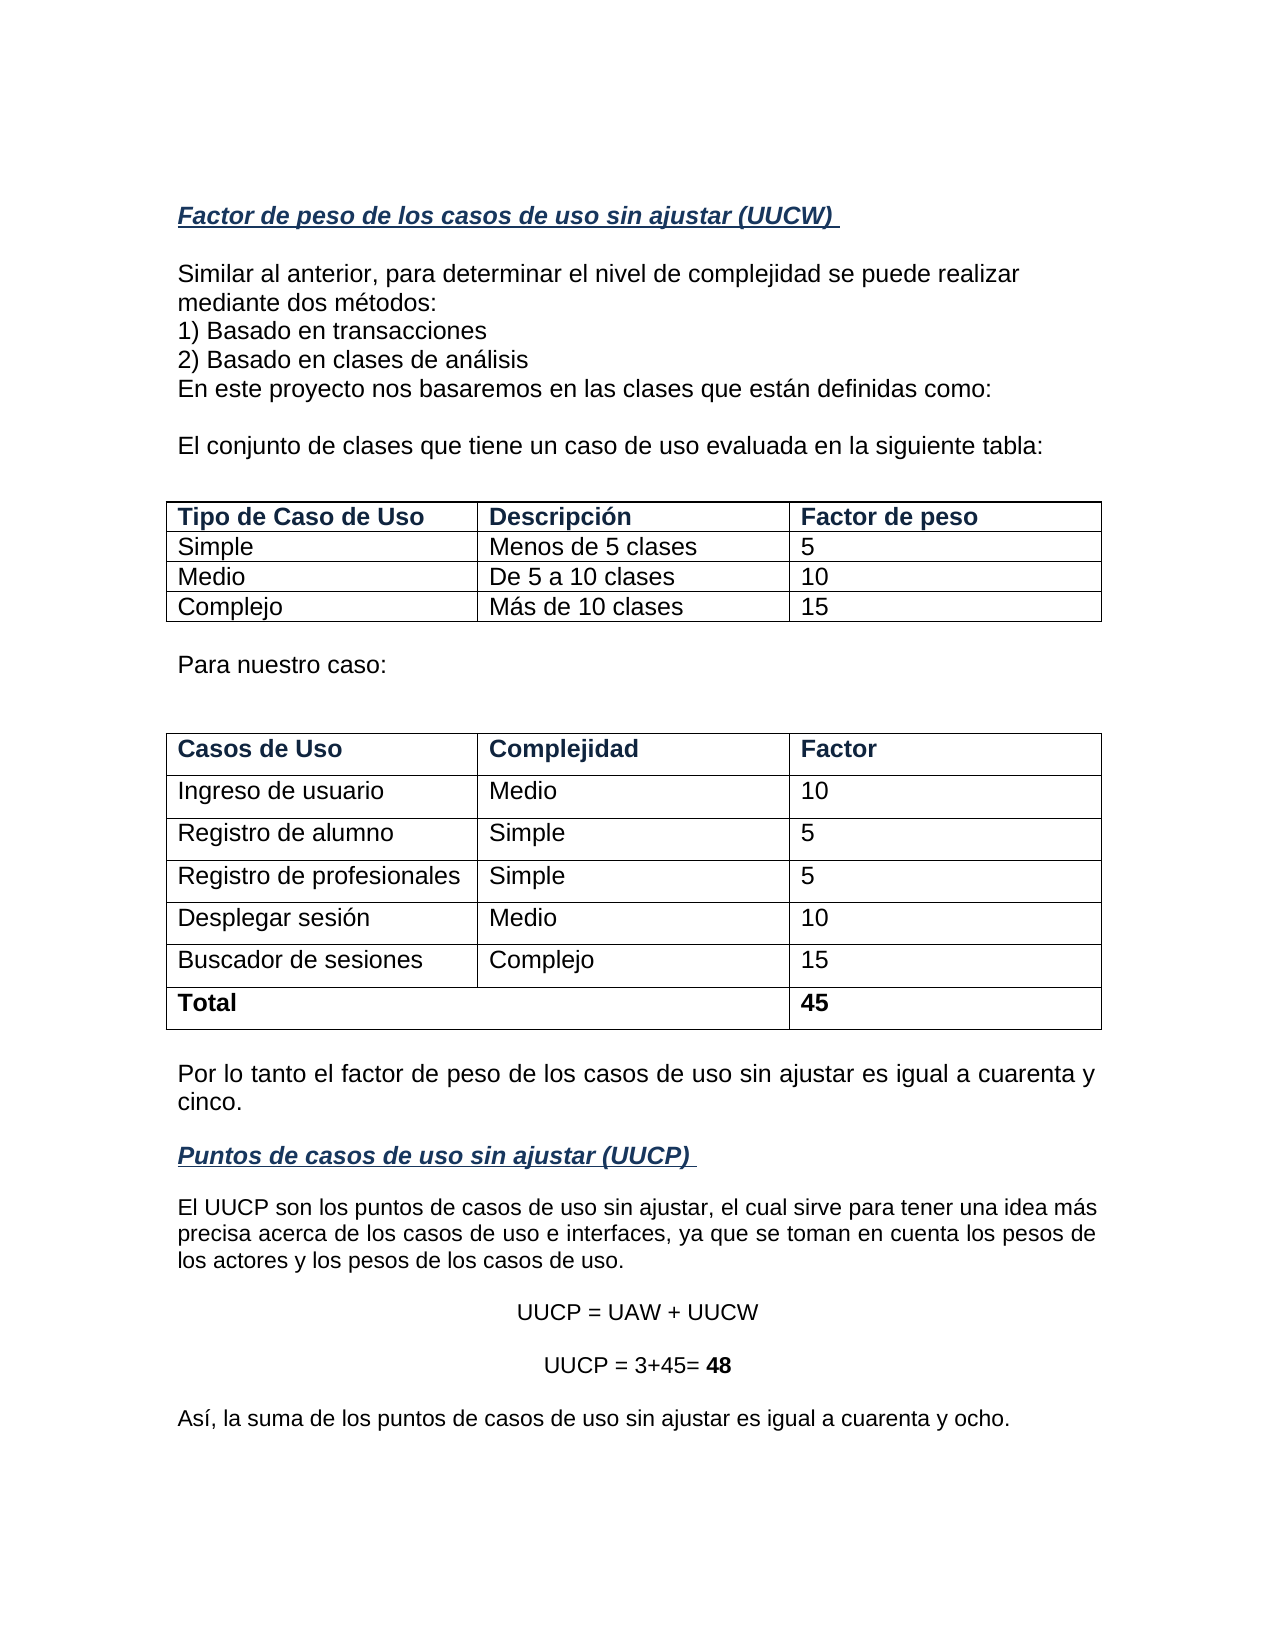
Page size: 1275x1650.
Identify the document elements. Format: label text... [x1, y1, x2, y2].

table_cell Desplegar sesión [167, 903, 477, 944]
table_cell 5 [790, 532, 1101, 561]
subtitle Puntos de casos de uso sin ajustar (UUCP) [177, 1141, 1098, 1170]
table_header Descripción [478, 503, 789, 531]
table_cell De 5 a 10 clases [478, 562, 789, 591]
table_cell Medio [478, 776, 789, 817]
table_header Factor [790, 734, 1101, 775]
text UUCP = UAW + UUCW [177, 1299, 1098, 1326]
table_cell Ingreso de usuario [167, 776, 477, 817]
text El UUCP son los puntos de casos de uso sin ajustar, el cual sirve para tener una idea más precisa acerca de los casos de uso e interfaces, ya que se toman en cuenta los pesos de los actores y los pesos de los casos de uso. [177, 1194, 1098, 1273]
table_cell Más de 10 clases [478, 592, 789, 621]
subtitle Factor de peso de los casos de uso sin ajustar (UUCW) [177, 201, 1098, 230]
table_cell 15 [790, 592, 1101, 621]
table_header Complejidad [478, 734, 789, 775]
text El conjunto de clases que tiene un caso de uso evaluada en la siguiente tabla: [177, 431, 1098, 460]
table_cell 5 [790, 819, 1101, 860]
table_header Casos de Uso [167, 734, 477, 775]
table_cell Registro de alumno [167, 819, 477, 860]
table_header Tipo de Caso de Uso [167, 503, 477, 531]
table_cell Simple [167, 532, 477, 561]
table_cell 45 [790, 988, 1101, 1029]
table_cell Simple [478, 861, 789, 902]
table_cell 10 [790, 776, 1101, 817]
text UUCP = 3+45= 48 [177, 1352, 1098, 1378]
table_cell Total [167, 988, 789, 1029]
text Para nuestro caso: [177, 650, 1098, 679]
table_cell Buscador de sesiones [167, 945, 477, 987]
text Por lo tanto el factor de peso de los casos de uso sin ajustar es igual a cuarenta y cinco. [177, 1059, 1098, 1116]
table_cell 15 [790, 945, 1101, 987]
table_cell Simple [478, 819, 789, 860]
table_header Factor de peso [790, 503, 1101, 531]
table_cell Registro de profesionales [167, 861, 477, 902]
table_cell Complejo [478, 945, 789, 987]
table_cell Medio [478, 903, 789, 944]
table_cell Complejo [167, 592, 477, 621]
table_cell 5 [790, 861, 1101, 902]
text Similar al anterior, para determinar el nivel de complejidad se puede realizar mediante dos métodos: 1) Basado en transacciones 2) Basado en clases de análisis [177, 259, 1098, 374]
text Así, la suma de los puntos de casos de uso sin ajustar es igual a cuarenta y ocho. [177, 1405, 1098, 1431]
table_cell 10 [790, 903, 1101, 944]
table_cell 10 [790, 562, 1101, 591]
text En este proyecto nos basaremos en las clases que están definidas como: [177, 374, 1098, 403]
table_cell Medio [167, 562, 477, 591]
table_cell Menos de 5 clases [478, 532, 789, 561]
